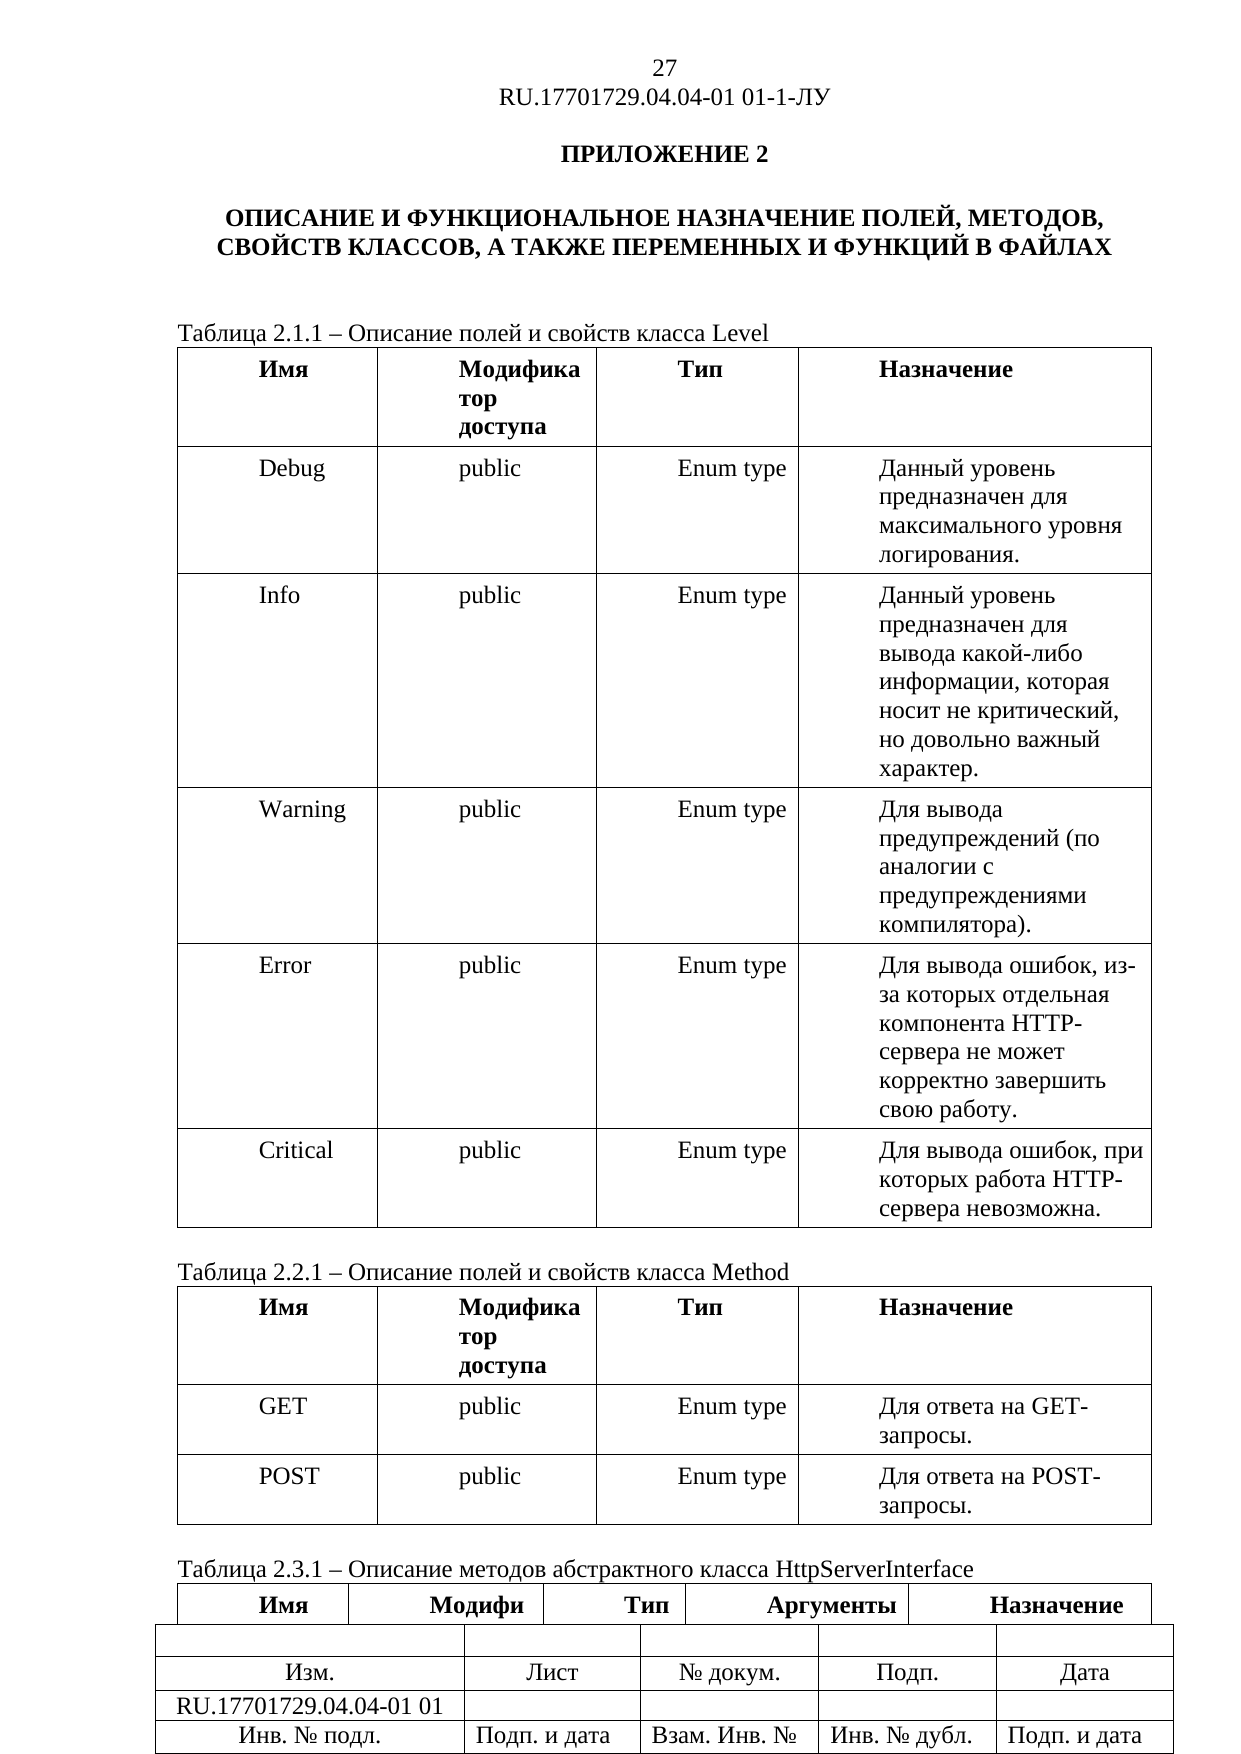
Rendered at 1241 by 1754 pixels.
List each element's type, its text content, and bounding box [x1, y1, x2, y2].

table_header Тип [597, 1287, 798, 1384]
table_cell Для вывода ошибок, при которых работа HTTP-сервера невозможна. [799, 1129, 1151, 1227]
text Таблица 2.3.1 – Описание методов абстрактного класса HttpServerInterface [177, 1554, 1152, 1583]
table_cell Enum type [597, 574, 798, 787]
table_header Назначение [799, 1287, 1151, 1384]
table_cell Для вывода предупреждений (по аналогии с предупреждениями компилятора). [799, 788, 1151, 943]
table_cell Enum type [597, 944, 798, 1128]
table_cell public [378, 1129, 596, 1227]
table_cell public [378, 788, 596, 943]
text ОПИСАНИЕ И ФУНКЦИОНАЛЬНОЕ НАЗНАЧЕНИЕ ПОЛЕЙ, МЕТОДОВ, СВОЙСТВ КЛАССОВ, А ТАКЖЕ ПЕРЕМЕННЫХ И ФУНКЦИЙ В ФАЙЛАХ [177, 203, 1152, 261]
table_cell POST [178, 1455, 377, 1524]
table_cell Для вывода ошибок, из-за которых отдельная компонента HTTP-сервера не может корректно завершить свою работу. [799, 944, 1151, 1128]
table_cell Для ответа на GET-запросы. [799, 1385, 1151, 1454]
table_header Имя [178, 1584, 348, 1624]
table_cell public [378, 574, 596, 787]
table_header Модификатор доступа [378, 348, 596, 446]
text Таблица 2.1.1 – Описание полей и свойств класса Level [177, 318, 1152, 347]
table_cell Enum type [597, 1385, 798, 1454]
table_header Тип [597, 348, 798, 446]
table_cell Для ответа на POST-запросы. [799, 1455, 1151, 1524]
table_cell Debug [178, 447, 377, 573]
table_cell public [378, 447, 596, 573]
table_cell Enum type [597, 1455, 798, 1524]
subtitle ПРИЛОЖЕНИЕ 2 [177, 139, 1152, 168]
table_cell Данный уровень предназначен для максимального уровня логирования. [799, 447, 1151, 573]
table_cell public [378, 944, 596, 1128]
table_cell Critical [178, 1129, 377, 1227]
table_header Имя [178, 348, 377, 446]
table_header Назначение [799, 348, 1151, 446]
table_header Модификатор доступа [349, 1584, 543, 1624]
table_cell Enum type [597, 788, 798, 943]
table_cell public [378, 1455, 596, 1524]
table_header Модификатор доступа [378, 1287, 596, 1384]
text Таблица 2.2.1 – Описание полей и свойств класса Method [177, 1257, 1152, 1286]
table_header Тип [544, 1584, 685, 1624]
table_header Имя [178, 1287, 377, 1384]
table_header Аргументы [686, 1584, 908, 1624]
table_cell public [378, 1385, 596, 1454]
table_cell Warning [178, 788, 377, 943]
table_cell Info [178, 574, 377, 787]
table_cell Enum type [597, 447, 798, 573]
table_cell Данный уровень предназначен для вывода какой-либо информации, которая носит не критический, но довольно важный характер. [799, 574, 1151, 787]
table_cell Enum type [597, 1129, 798, 1227]
table_cell Error [178, 944, 377, 1128]
table_cell GET [178, 1385, 377, 1454]
table_header Назначение [909, 1584, 1151, 1624]
